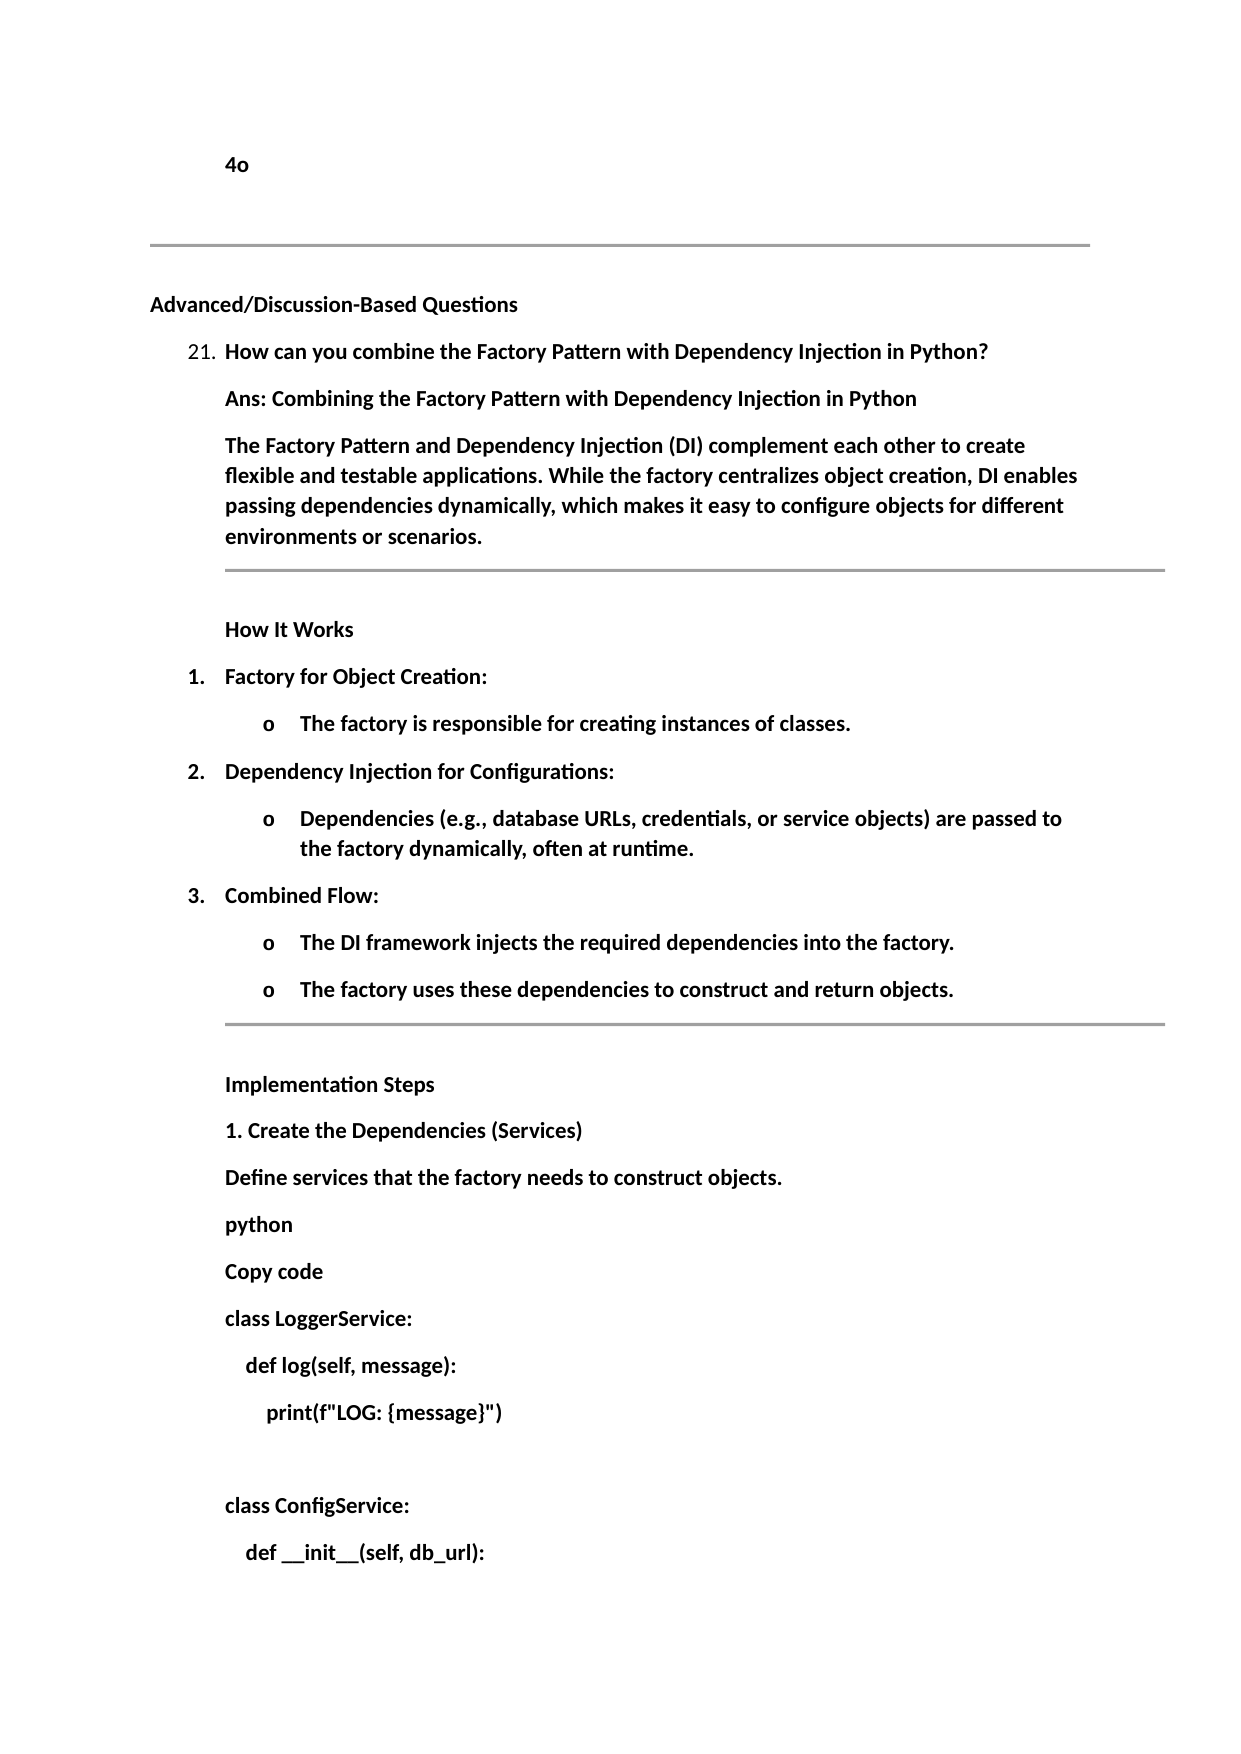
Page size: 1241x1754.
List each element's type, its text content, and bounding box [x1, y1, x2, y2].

list How can you combine the Factory Pattern with Dependency Injection in Python? [187, 337, 1090, 366]
text How It Works [225, 616, 1090, 644]
list Dependency Injection for Configurations: [187, 757, 1090, 785]
text Implementation Steps [225, 1070, 1090, 1098]
text def __init__(self, db_url): [225, 1538, 1090, 1567]
text print(f"LOG: {message}") [225, 1398, 1090, 1426]
text The Factory Pattern and Dependency Injection (DI) complement each other to create flexible and testable applications. While the factory centralizes object creation, DI enables passing dependencies dynamically, which makes it easy to configure objects for different environments or scenarios. [225, 431, 1090, 550]
text def log(self, message): [225, 1351, 1090, 1379]
list The factory is responsible for creating instances of classes. [262, 709, 1090, 738]
text Copy code [225, 1257, 1090, 1285]
text python [225, 1210, 1090, 1238]
list Dependencies (e.g., database URLs, credentials, or service objects) are passed to the factory dynamically, often at runtime. [262, 804, 1090, 862]
text Advanced/Discussion-Based Questions [150, 291, 1090, 319]
text Ans: Combining the Factory Pattern with Dependency Injection in Python [225, 384, 1090, 412]
list Factory for Object Creation: [187, 662, 1090, 691]
list The factory uses these dependencies to construct and return objects. [262, 976, 1090, 1004]
text 4o [225, 150, 1090, 178]
text class LoggerService: [225, 1304, 1090, 1332]
text 1. Create the Dependencies (Services) [225, 1117, 1090, 1145]
list Combined Flow: [187, 881, 1090, 909]
text class ConfigService: [225, 1492, 1090, 1520]
list The DI framework injects the required dependencies into the factory. [262, 928, 1090, 957]
text Define services that the factory needs to construct objects. [225, 1163, 1090, 1192]
